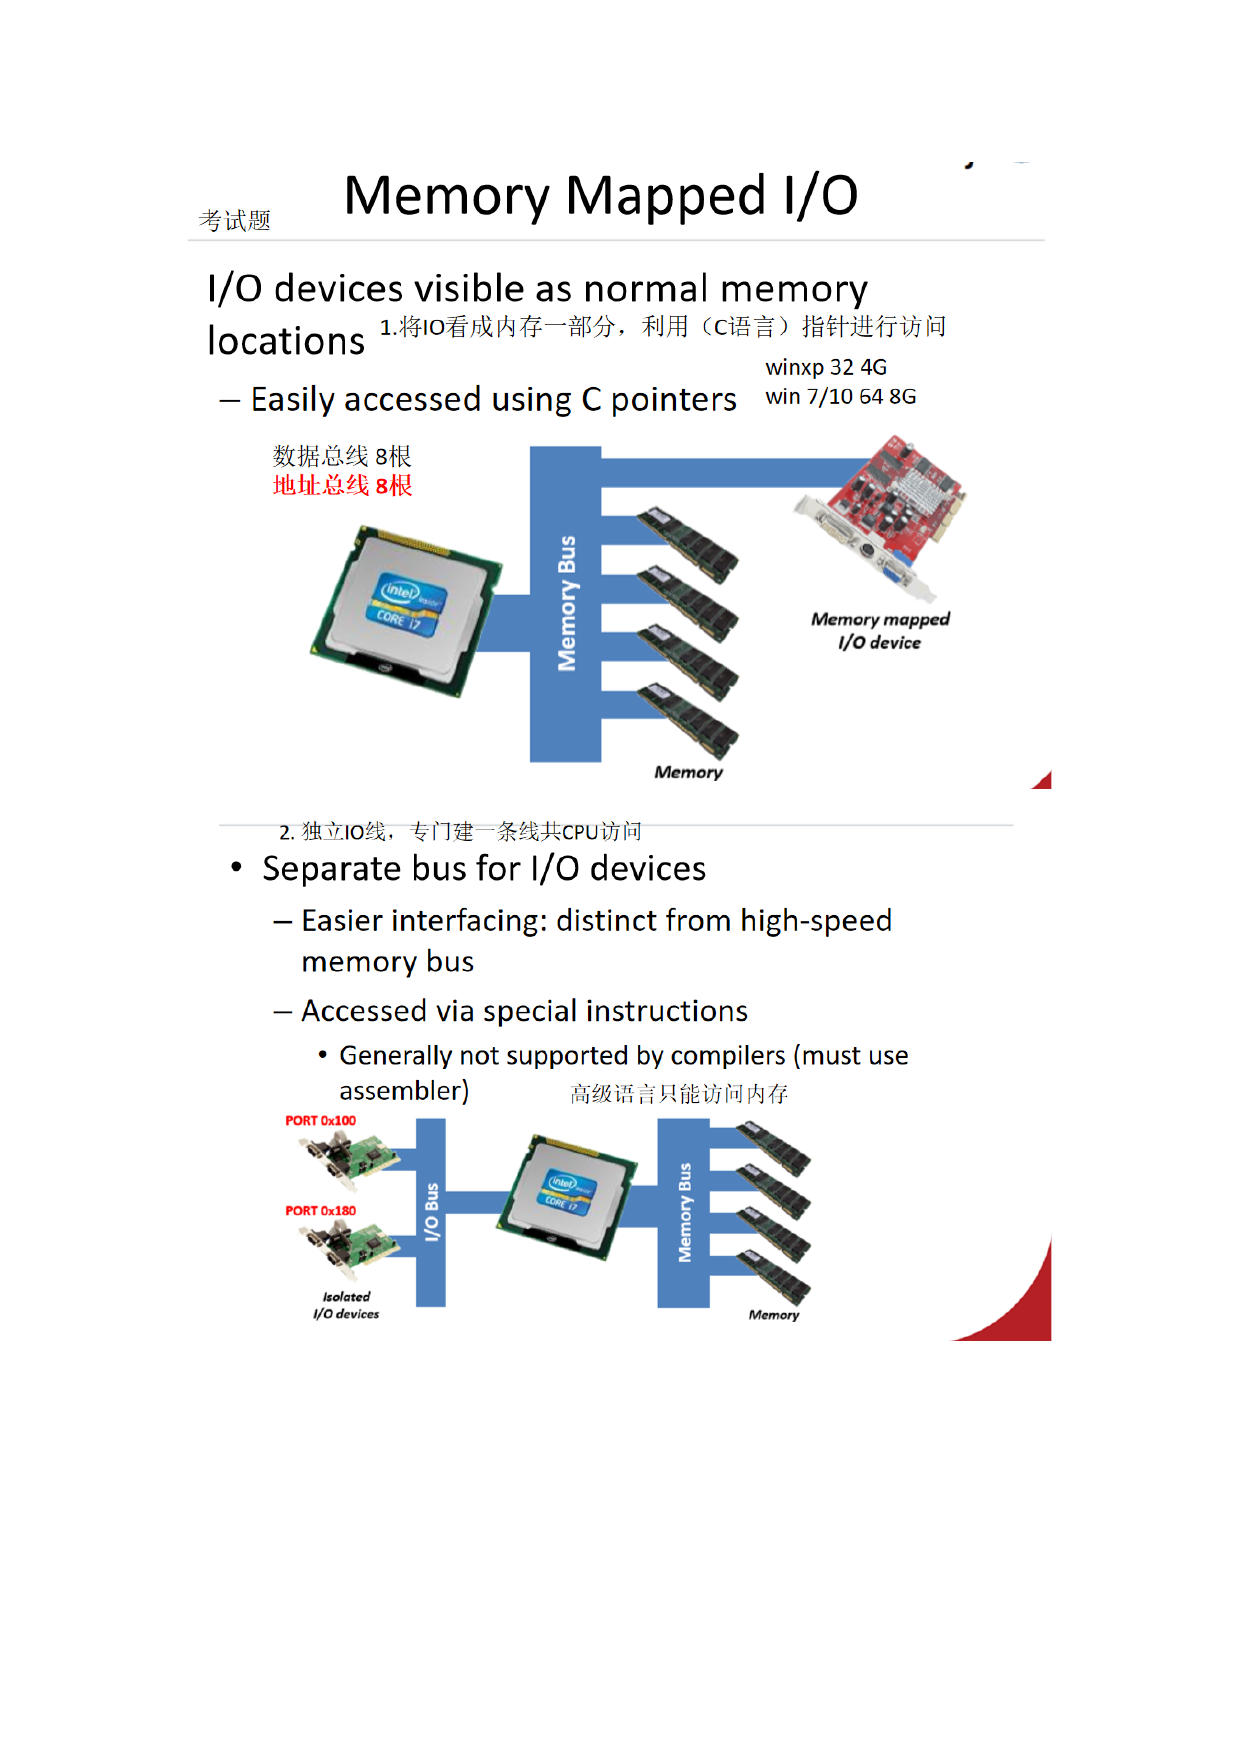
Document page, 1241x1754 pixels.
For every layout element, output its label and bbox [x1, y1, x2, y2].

picture [187, 162, 1052, 789]
picture [187, 812, 1052, 1341]
